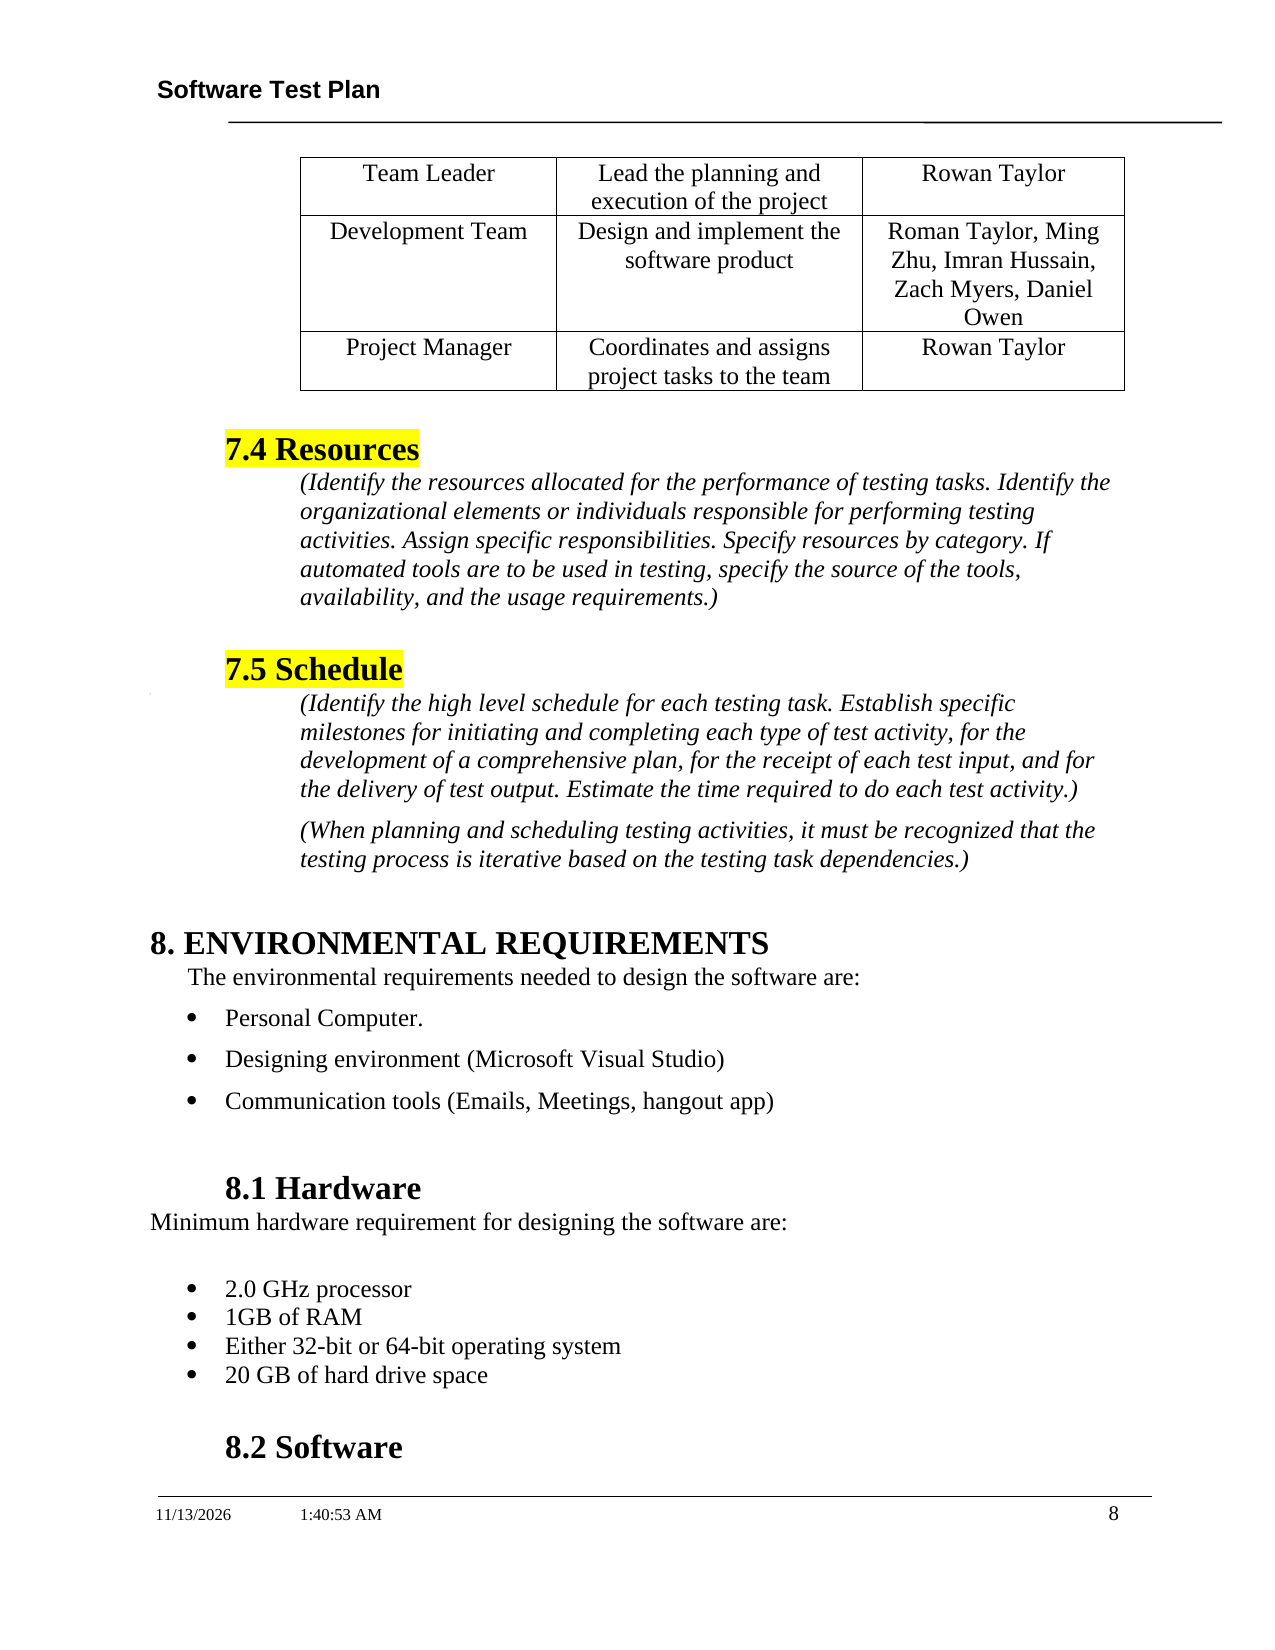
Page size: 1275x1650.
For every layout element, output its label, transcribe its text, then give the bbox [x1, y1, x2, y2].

list 20 GB of hard drive space [187, 1360, 1125, 1389]
subtitle 8. Environmental Requirements [150, 924, 1125, 962]
text 8.2 Software [150, 1427, 1125, 1465]
table_cell Design and implement the software product [557, 216, 862, 331]
text 8.1 Hardware [150, 1168, 1125, 1207]
list Either 32-bit or 64-bit operating system [187, 1331, 1125, 1360]
table_cell Lead the planning and execution of the project [557, 158, 862, 215]
text (When planning and scheduling testing activities, it must be recognized that the testing process is iterative based on the testing task dependencies.) [300, 815, 1125, 873]
table_cell Roman Taylor, Ming Zhu, Imran Hussain, Zach Myers, Daniel Owen [863, 216, 1124, 331]
list Communication tools (Emails, Meetings, hangout app) [187, 1086, 1125, 1114]
list Designing environment (Microsoft Visual Studio) [187, 1044, 1125, 1073]
table_cell Rowan Taylor [863, 332, 1124, 390]
list 1GB of RAM [187, 1302, 1125, 1331]
text The environmental requirements needed to design the software are: [150, 962, 1125, 991]
text 7.4 Resources [225, 391, 1125, 467]
list 2.0 GHz processor [187, 1274, 1125, 1302]
text (Identify the resources allocated for the performance of testing tasks. Identify the organizational elements or individuals responsible for performing testing activities. Assign specific responsibilities. Specify resources by category. If automated tools are to be used in testing, specify the source of the tools, availability, and the usage requirements.) [300, 467, 1125, 611]
text Minimum hardware requirement for designing the software are: [150, 1207, 1125, 1235]
table_cell Team Leader [301, 158, 556, 215]
text 7.5 Schedule [150, 649, 1125, 688]
table_cell Project Manager [301, 332, 556, 390]
table_cell Rowan Taylor [863, 158, 1124, 215]
table_cell Development Team [301, 216, 556, 331]
list Personal Computer. [187, 1003, 1125, 1032]
table_cell Coordinates and assigns project tasks to the team [557, 332, 862, 390]
text (Identify the high level schedule for each testing task. Establish specific milestones for initiating and completing each type of test activity, for the development of a comprehensive plan, for the receipt of each test input, and for the delivery of test output. Estimate the time required to do each test activity.) [300, 688, 1125, 803]
